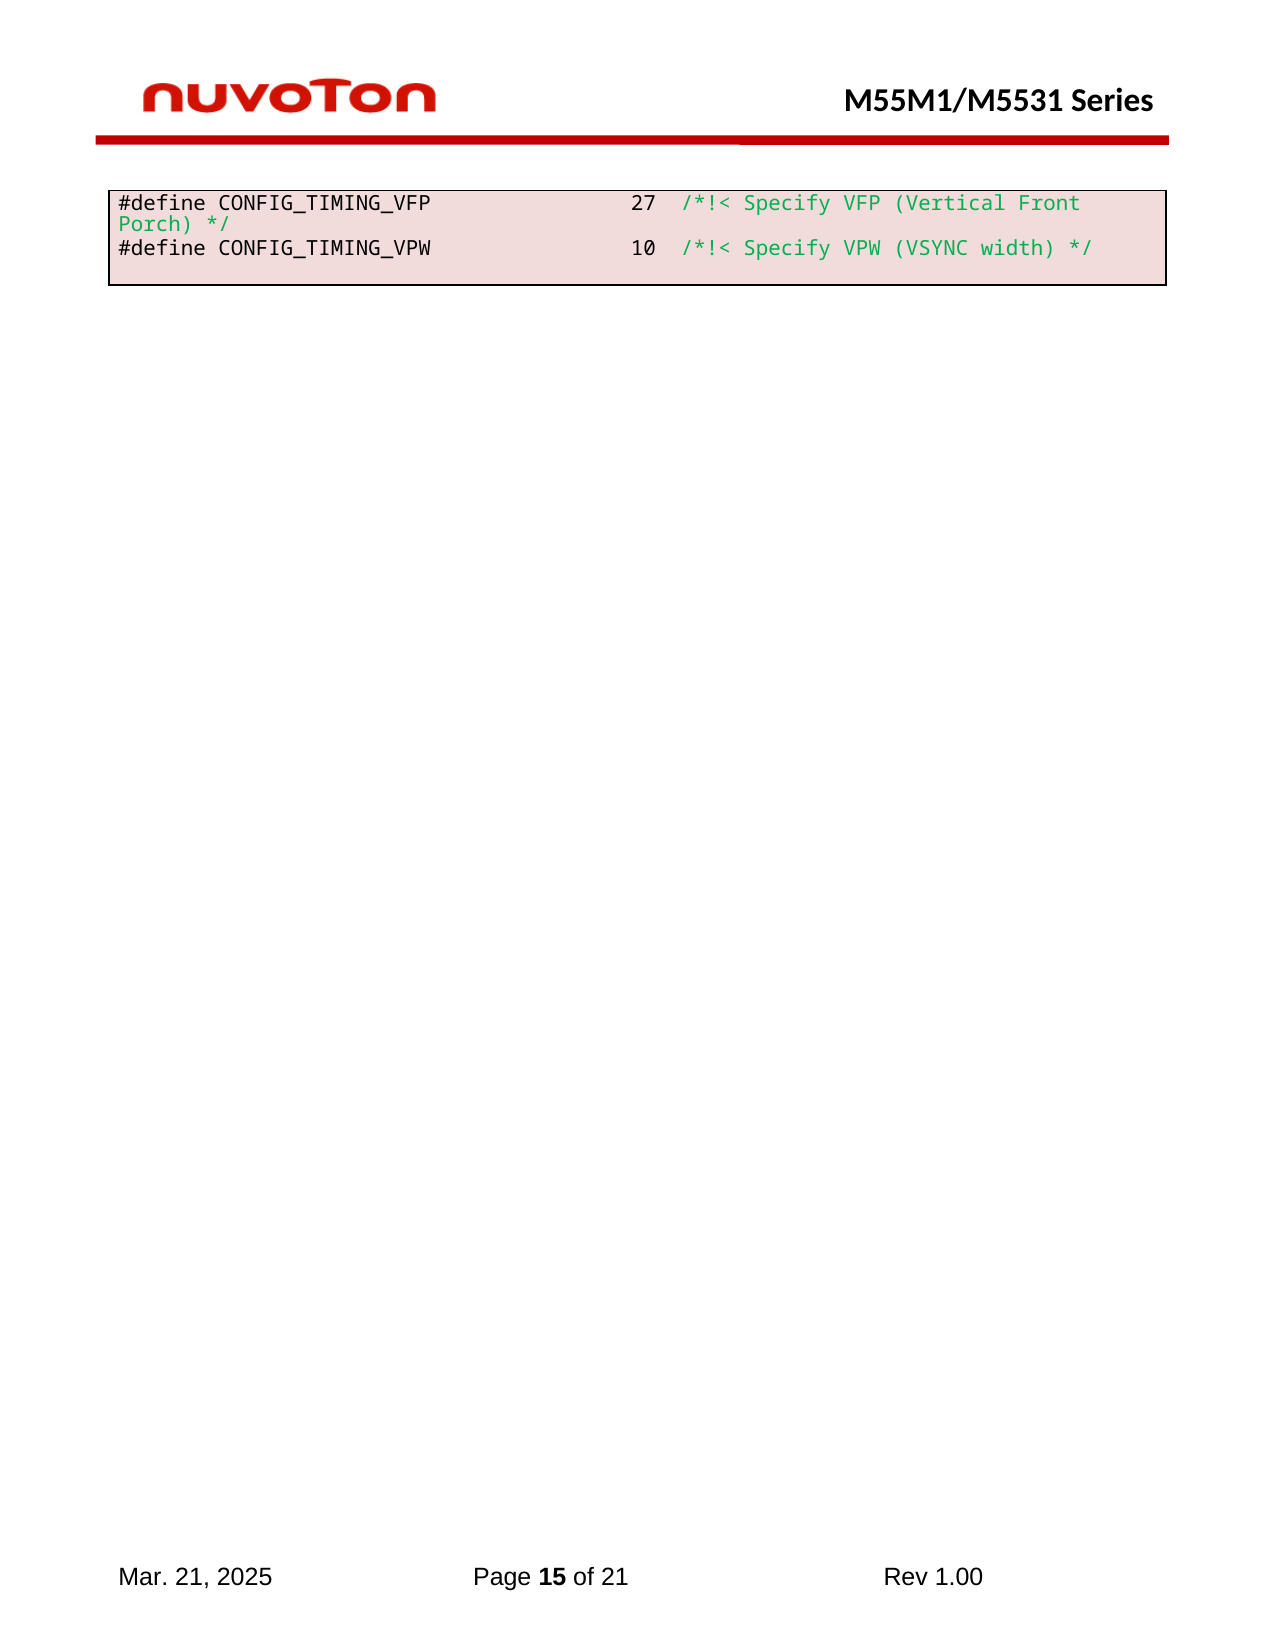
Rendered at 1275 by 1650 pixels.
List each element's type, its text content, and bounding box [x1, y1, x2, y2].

text #define CONFIG_TIMING_VPW 10 /*!< Specify VPW (VSYNC width) */ [110, 235, 1165, 260]
picture [135, 74, 447, 118]
text #define CONFIG_TIMING_VFP 27 /*!< Specify VFP (Vertical Front Porch) */ [110, 191, 1165, 235]
